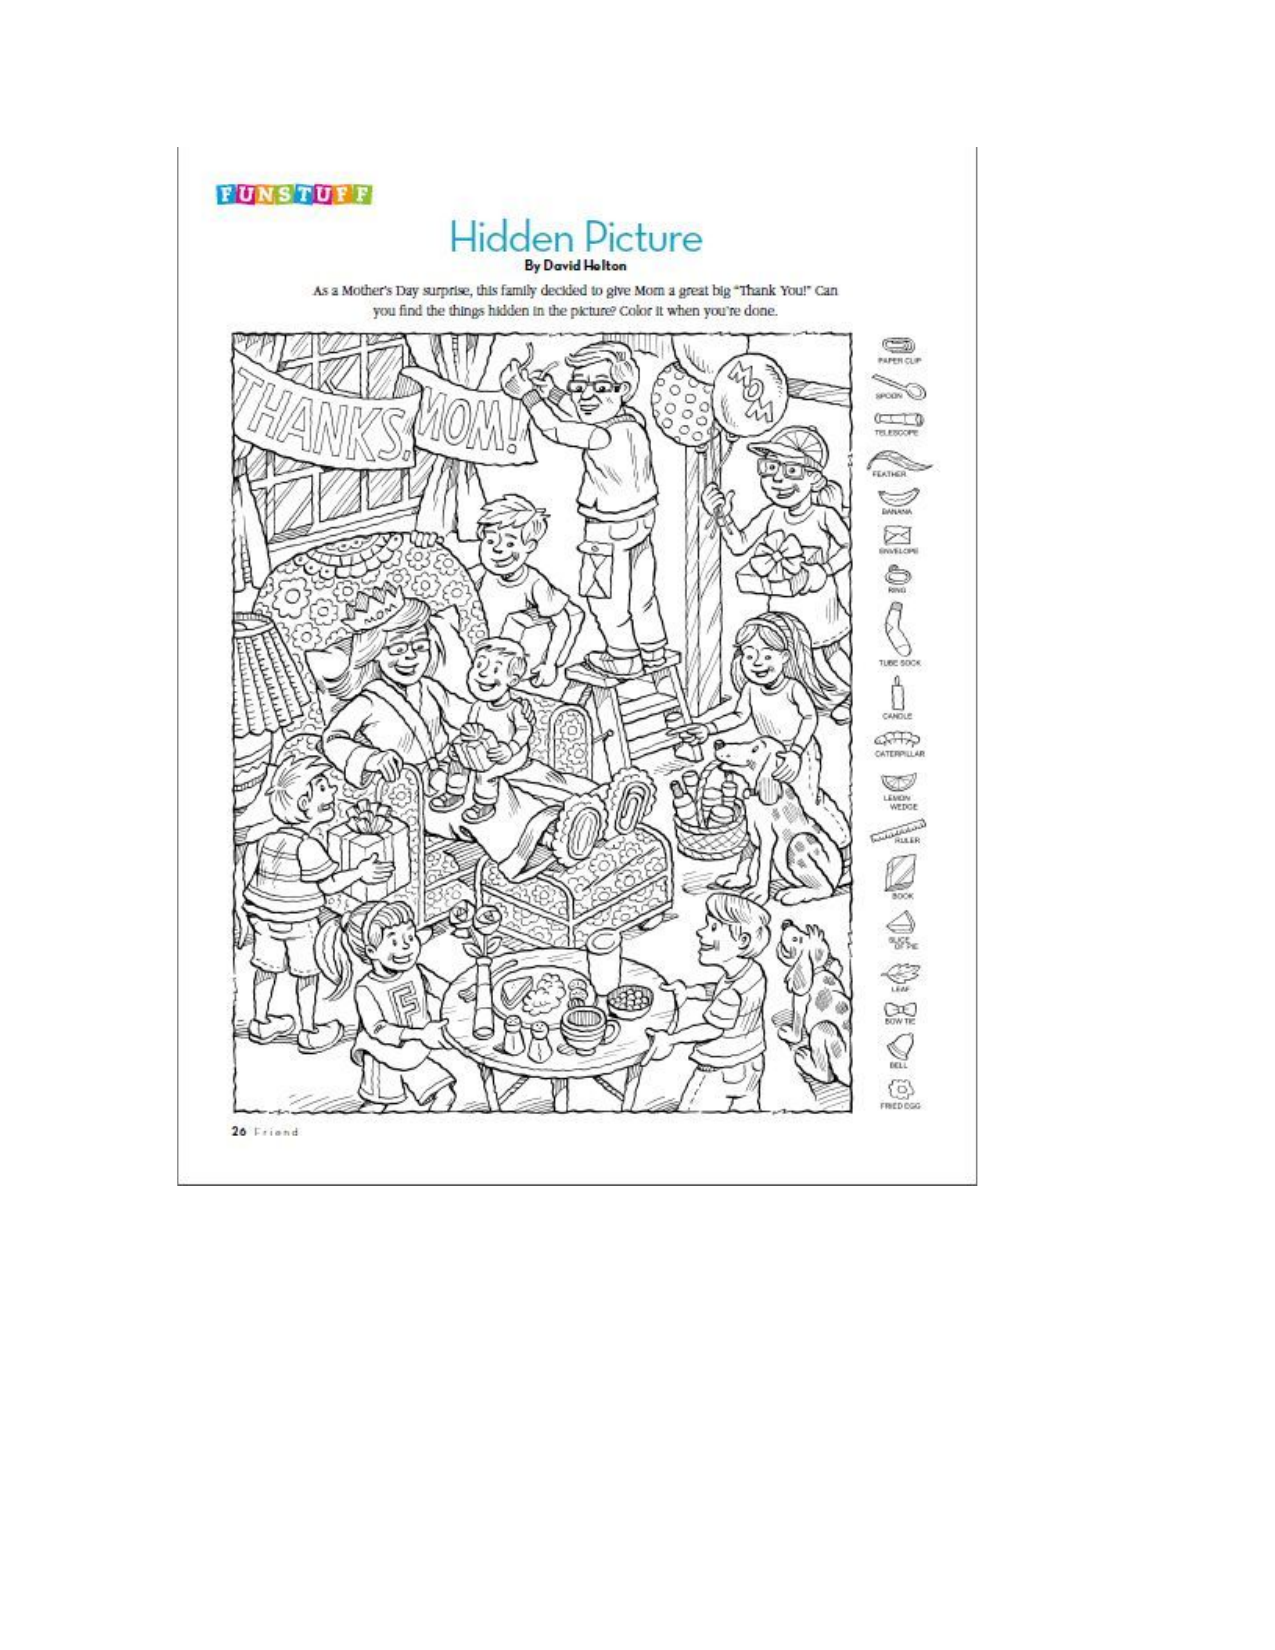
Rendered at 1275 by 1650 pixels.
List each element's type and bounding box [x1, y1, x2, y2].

picture [177, 147, 978, 1186]
